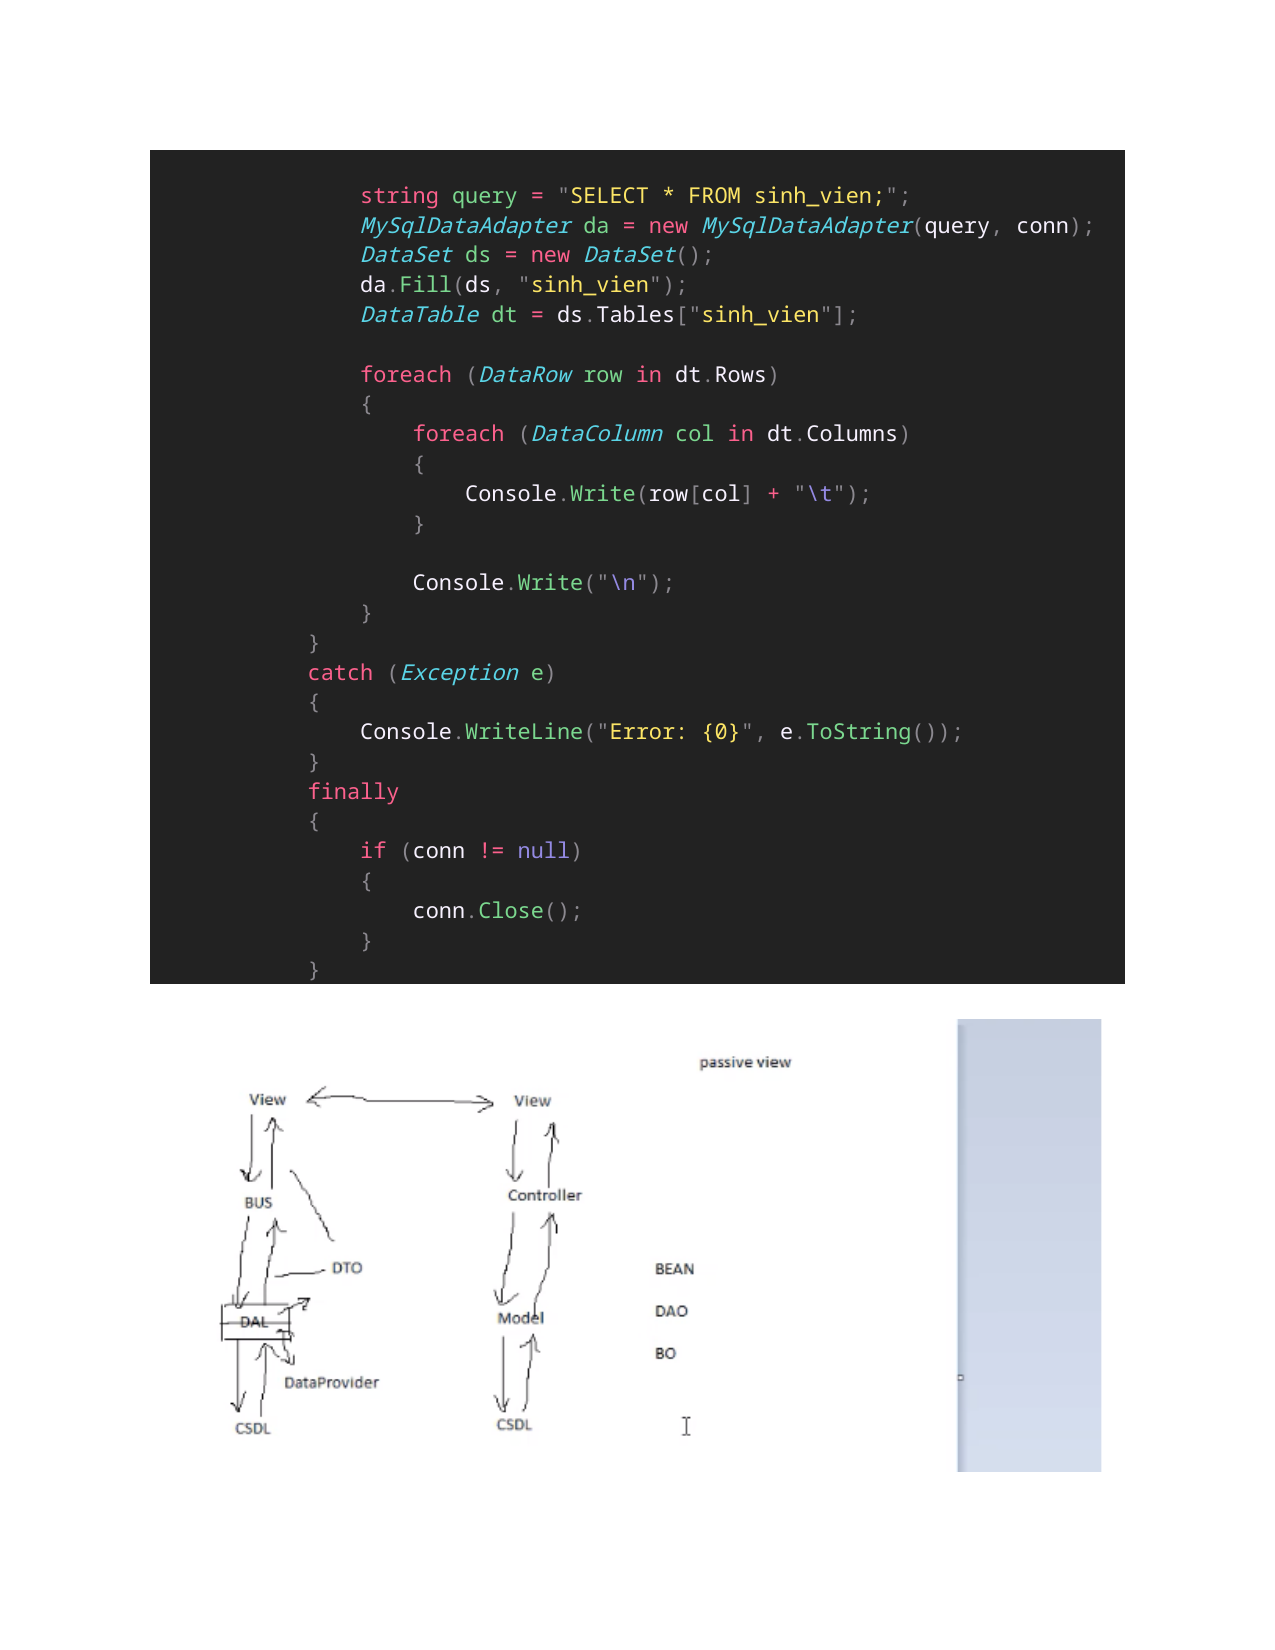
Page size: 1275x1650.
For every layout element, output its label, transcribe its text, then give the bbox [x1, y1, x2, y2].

text } [150, 507, 1125, 537]
text conn.Close(); [150, 895, 1125, 924]
text } [150, 597, 1125, 627]
text Console.Write(row[col] + "\t"); [150, 478, 1125, 507]
text { [150, 805, 1125, 835]
text { [150, 388, 1125, 418]
text Console.WriteLine("Error: {0}", e.ToString()); [150, 716, 1125, 746]
text foreach (DataRow row in dt.Rows) [150, 358, 1125, 388]
text DataSet ds = new DataSet(); [150, 239, 1125, 269]
text da.Fill(ds, "sinh_vien"); [150, 269, 1125, 299]
text catch (Exception e) [150, 656, 1125, 686]
text MySqlDataAdapter da = new MySqlDataAdapter(query, conn); [150, 209, 1125, 239]
text } [150, 954, 1125, 984]
text { [150, 448, 1125, 478]
text { [150, 686, 1125, 716]
text { [150, 865, 1125, 895]
text Console.Write("\n"); [150, 567, 1125, 597]
text foreach (DataColumn col in dt.Columns) [150, 418, 1125, 448]
text } [150, 746, 1125, 776]
text string query = "SELECT * FROM sinh_vien;"; [150, 180, 1125, 209]
text finally [150, 776, 1125, 805]
text if (conn != null) [150, 835, 1125, 865]
text DataTable dt = ds.Tables["sinh_vien"]; [150, 299, 1125, 329]
picture [187, 1019, 1102, 1472]
text } [150, 627, 1125, 656]
text } [150, 924, 1125, 954]
